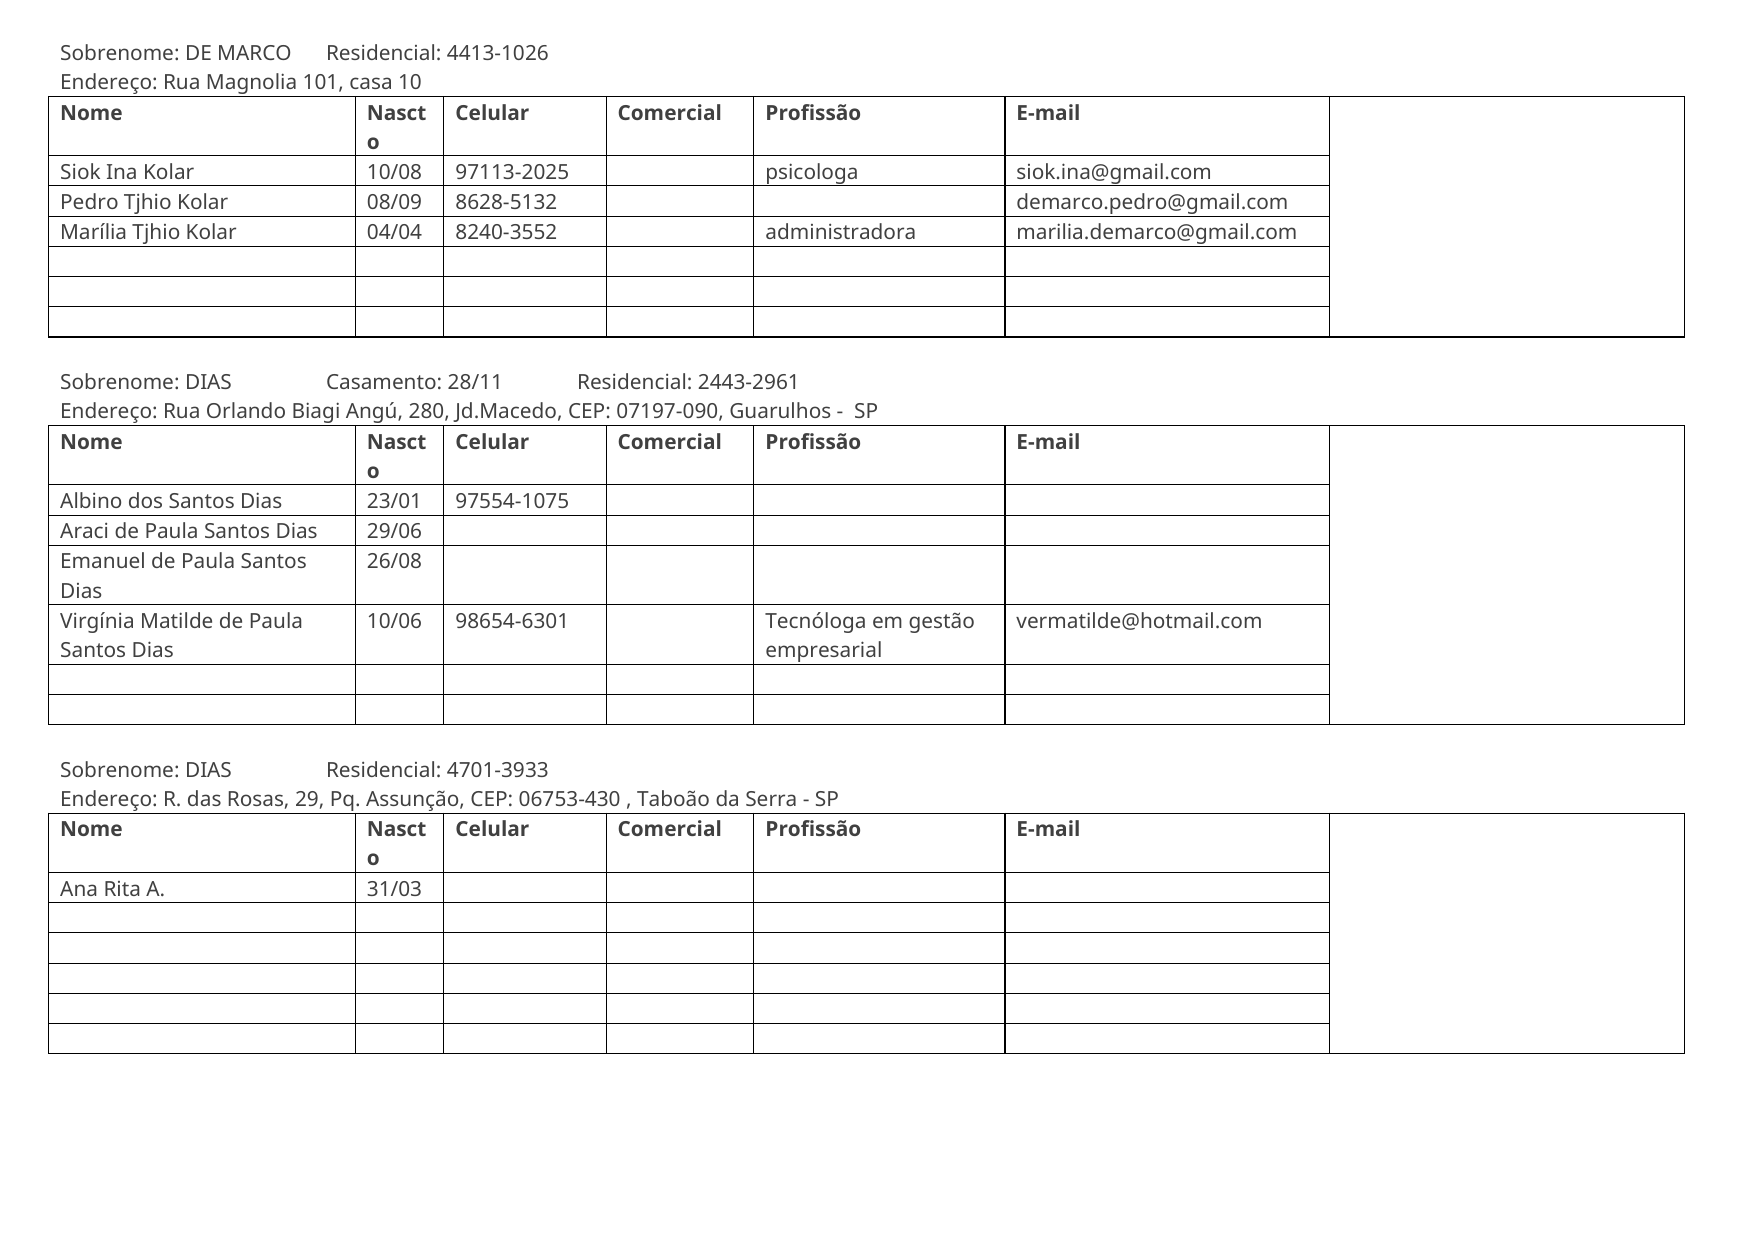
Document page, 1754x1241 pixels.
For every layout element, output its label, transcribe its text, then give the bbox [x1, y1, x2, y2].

table_cell [444, 695, 606, 724]
table_cell Pedro Tjhio Kolar [49, 186, 355, 216]
table_cell [444, 933, 606, 962]
table_cell 10/08 [356, 156, 443, 185]
table_cell [1330, 814, 1684, 1053]
table_cell [1006, 873, 1329, 902]
table_cell [754, 903, 1004, 932]
table_cell [49, 695, 355, 724]
table_cell administradora [754, 217, 1004, 246]
table_cell Profissão [754, 814, 1004, 872]
table_cell [754, 186, 1004, 216]
table_cell [754, 485, 1004, 514]
table_cell 97113-2025 [444, 156, 606, 185]
table_cell 98654-6301 [444, 605, 606, 663]
table_cell 31/03 [356, 873, 443, 902]
table_cell Nome [49, 814, 355, 872]
table_cell [754, 247, 1004, 276]
table_cell Virgínia Matilde de Paula Santos Dias [49, 605, 355, 663]
table_cell [356, 665, 443, 694]
table_cell [1006, 307, 1329, 336]
table_cell [1330, 97, 1684, 336]
table_cell [607, 665, 753, 694]
table_cell [356, 994, 443, 1023]
table_cell E-mail [1006, 97, 1329, 155]
table_cell [1006, 695, 1329, 724]
table_cell [49, 933, 355, 962]
table_cell [356, 307, 443, 336]
table_cell [1006, 1024, 1329, 1053]
table_cell 29/06 [356, 516, 443, 545]
table_cell 26/08 [356, 546, 443, 604]
table_cell Profissão [754, 97, 1004, 155]
table_cell Comercial [607, 97, 753, 155]
table_cell 8628-5132 [444, 186, 606, 216]
table_cell [754, 516, 1004, 545]
table_cell [607, 247, 753, 276]
table_cell [444, 964, 606, 993]
table_header Sobrenome: DIAS Residencial: 4701-3933 Endereço: R. das Rosas, 29, Pq. Assunção, CEP: 06753-430 , Taboão da Serra - SP [49, 754, 1330, 812]
table_cell Albino dos Santos Dias [49, 485, 355, 514]
table_cell [754, 933, 1004, 962]
table_cell [1006, 277, 1329, 306]
table_cell Celular [444, 426, 606, 484]
table_cell [444, 546, 606, 604]
table_cell [754, 546, 1004, 604]
table_cell [356, 933, 443, 962]
table_cell [444, 277, 606, 306]
table_cell Nascto [356, 814, 443, 872]
table_cell [356, 1024, 443, 1053]
table_cell [444, 516, 606, 545]
table_cell Nome [49, 97, 355, 155]
table_cell [754, 964, 1004, 993]
table_cell [444, 307, 606, 336]
table_cell [607, 277, 753, 306]
table_cell [1006, 903, 1329, 932]
table_cell Profissão [754, 426, 1004, 484]
table_cell [444, 247, 606, 276]
table_cell [754, 873, 1004, 902]
table_cell [1006, 933, 1329, 962]
table_cell [607, 903, 753, 932]
table_cell [754, 307, 1004, 336]
table_cell [607, 546, 753, 604]
table_cell [607, 695, 753, 724]
table_cell [1006, 994, 1329, 1023]
table_cell Marília Tjhio Kolar [49, 217, 355, 246]
table_cell Siok Ina Kolar [49, 156, 355, 185]
table_cell 97554-1075 [444, 485, 606, 514]
table_cell Celular [444, 814, 606, 872]
table_cell [607, 1024, 753, 1053]
table_cell 10/06 [356, 605, 443, 663]
table_cell siok.ina@gmail.com [1006, 156, 1329, 185]
table_cell [49, 994, 355, 1023]
table_cell [356, 695, 443, 724]
table_cell [444, 903, 606, 932]
table_cell [49, 247, 355, 276]
table_cell [49, 964, 355, 993]
table_cell [1006, 665, 1329, 694]
table_cell [607, 186, 753, 216]
table_cell [356, 964, 443, 993]
table_cell Nascto [356, 97, 443, 155]
table_cell vermatilde@hotmail.com [1006, 605, 1329, 663]
table_cell Araci de Paula Santos Dias [49, 516, 355, 545]
table_cell [49, 307, 355, 336]
table_cell [607, 994, 753, 1023]
table_cell 23/01 [356, 485, 443, 514]
table_cell E-mail [1006, 426, 1329, 484]
table_cell [607, 873, 753, 902]
table_cell [49, 903, 355, 932]
table_cell [1006, 485, 1329, 514]
table_cell [607, 933, 753, 962]
table_cell [754, 1024, 1004, 1053]
table_cell [444, 873, 606, 902]
table_header Sobrenome: DE MARCO Residencial: 4413-1026 Endereço: Rua Magnolia 101, casa 10 [49, 38, 1330, 96]
table_cell [49, 1024, 355, 1053]
table_cell [607, 217, 753, 246]
table_cell [444, 1024, 606, 1053]
table_cell [356, 903, 443, 932]
table_cell [607, 605, 753, 663]
table_cell [607, 485, 753, 514]
table_cell [1006, 964, 1329, 993]
table_cell [607, 516, 753, 545]
table_cell [356, 277, 443, 306]
table_cell demarco.pedro@gmail.com [1006, 186, 1329, 216]
table_cell [754, 994, 1004, 1023]
table_cell Nascto [356, 426, 443, 484]
table_header Sobrenome: DIAS Casamento: 28/11 Residencial: 2443-2961 Endereço: Rua Orlando Biagi Angú, 280, Jd.Macedo, CEP: 07197-090, Guarulhos - SP [49, 367, 1330, 425]
table_cell [607, 307, 753, 336]
table_cell [444, 994, 606, 1023]
table_cell Comercial [607, 814, 753, 872]
table_cell [754, 277, 1004, 306]
table_cell Tecnóloga em gestão empresarial [754, 605, 1004, 663]
table_cell [1006, 247, 1329, 276]
table_cell E-mail [1006, 814, 1329, 872]
table_cell Celular [444, 97, 606, 155]
table_cell Ana Rita A. [49, 873, 355, 902]
table_cell [754, 665, 1004, 694]
table_cell [1006, 516, 1329, 545]
table_cell 8240-3552 [444, 217, 606, 246]
table_cell psicologa [754, 156, 1004, 185]
table_cell [607, 156, 753, 185]
table_cell [444, 665, 606, 694]
table_cell [49, 665, 355, 694]
table_cell [1006, 546, 1329, 604]
table_cell [1330, 426, 1684, 724]
table_cell Emanuel de Paula Santos Dias [49, 546, 355, 604]
table_cell 08/09 [356, 186, 443, 216]
table_cell Nome [49, 426, 355, 484]
table_cell marilia.demarco@gmail.com [1006, 217, 1329, 246]
table_cell Comercial [607, 426, 753, 484]
table_cell [754, 695, 1004, 724]
table_cell [49, 277, 355, 306]
table_cell 04/04 [356, 217, 443, 246]
table_cell [356, 247, 443, 276]
table_cell [607, 964, 753, 993]
